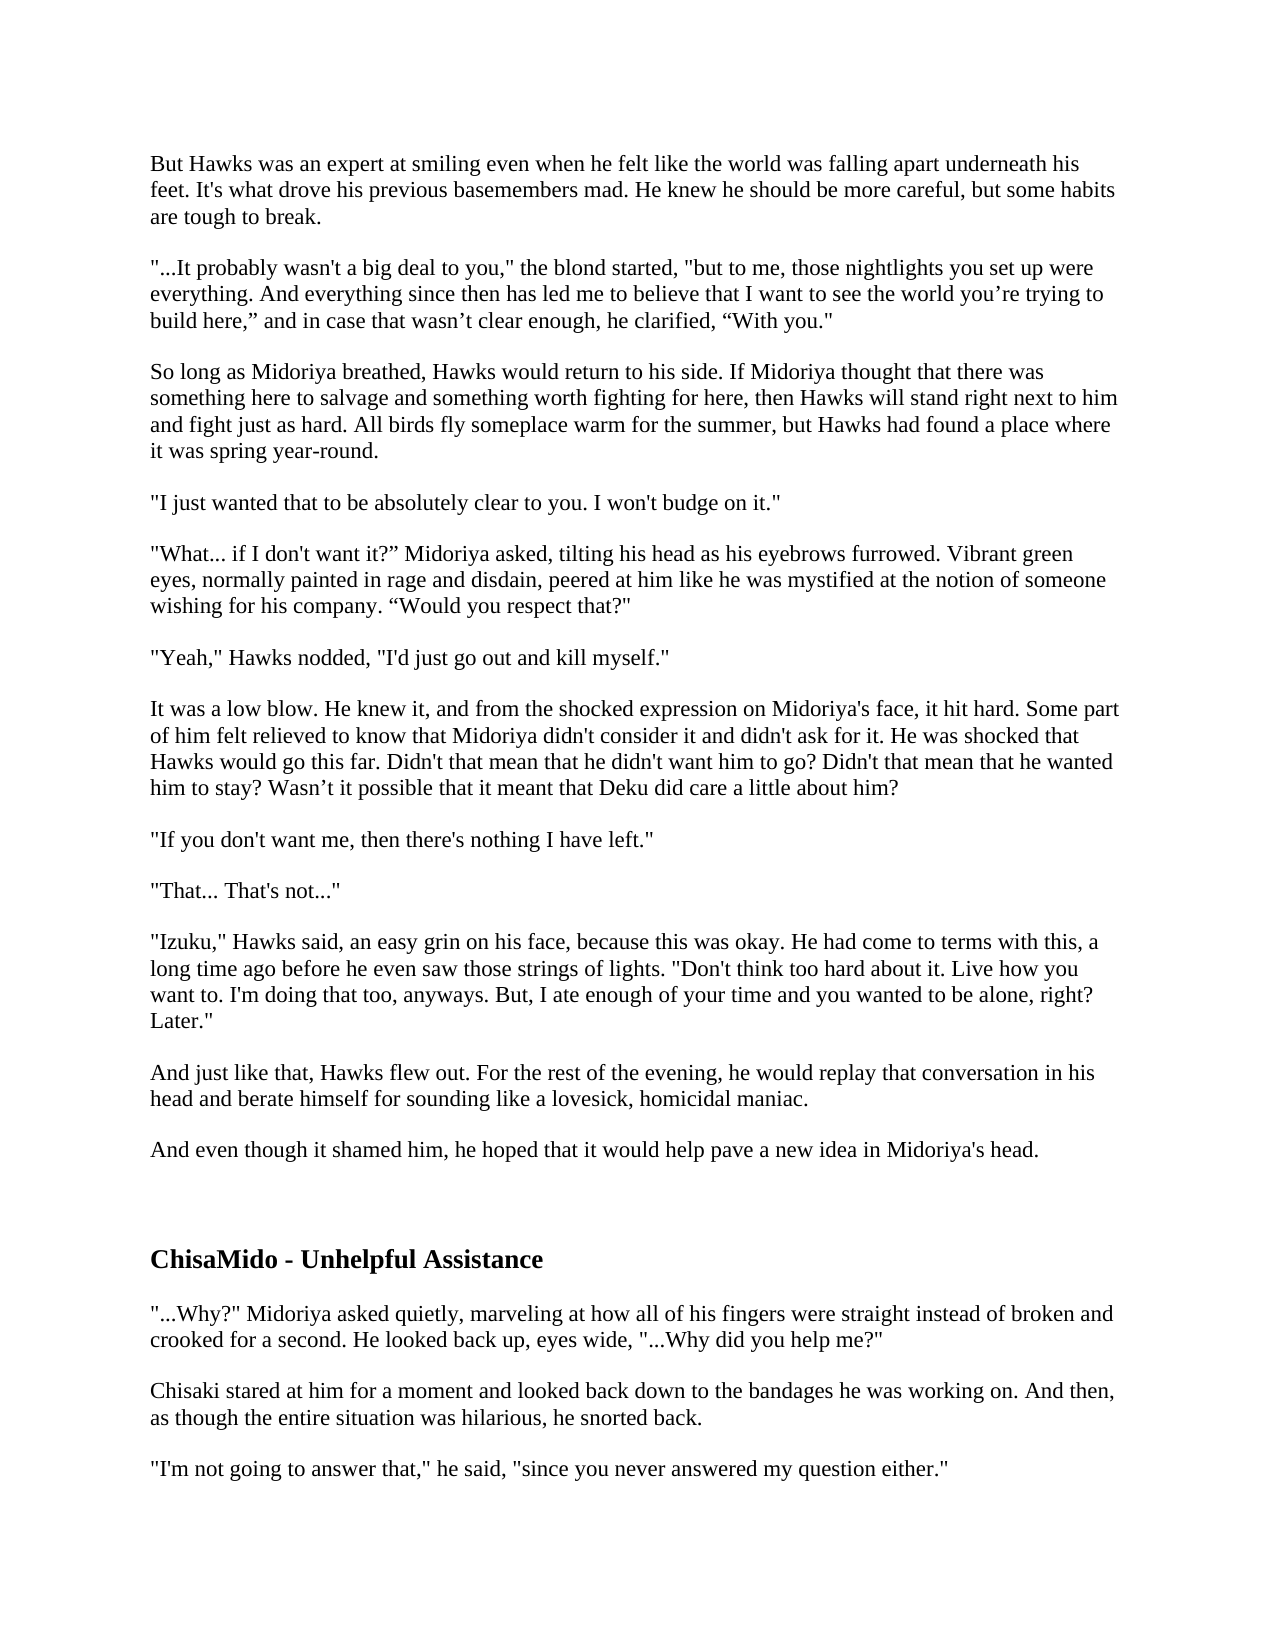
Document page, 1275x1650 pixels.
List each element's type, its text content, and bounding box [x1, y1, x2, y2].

subtitle ChisaMido - Unhelpful Assistance [150, 1243, 1125, 1274]
text "Yeah," Hawks nodded, "I'd just go out and kill myself." [150, 644, 1125, 670]
text And just like that, Hawks flew out. For the rest of the evening, he would replay that conversation in his head and berate himself for sounding like a lovesick, homicidal maniac. [150, 1059, 1125, 1112]
text "What... if I don't want it?” Midoriya asked, tilting his head as his eyebrows furrowed. Vibrant green eyes, normally painted in rage and disdain, peered at him like he was mystified at the notion of someone wishing for his company. “Would you respect that?" [150, 540, 1125, 619]
text It was a low blow. He knew it, and from the shocked expression on Midoriya's face, it hit hard. Some part of him felt relieved to know that Midoriya didn't consider it and didn't ask for it. He was shocked that Hawks would go this far. Didn't that mean that he didn't want him to go? Didn't that mean that he wanted him to stay? Wasn’t it possible that it meant that Deku did care a little about him? [150, 695, 1125, 801]
text So long as Midoriya breathed, Hawks would return to his side. If Midoriya thought that there was something here to salvage and something worth fighting for here, then Hawks will stand right next to him and fight just as hard. All birds fly someplace warm for the summer, but Hawks had found a place where it was spring year-round. [150, 358, 1125, 463]
text "I'm not going to answer that," he said, "since you never answered my question either." [150, 1455, 1125, 1481]
text But Hawks was an expert at smiling even when he felt like the world was falling apart underneath his feet. It's what drove his previous basemembers mad. He knew he should be more careful, but some habits are tough to break. [150, 150, 1125, 229]
text "That... That's not..." [150, 877, 1125, 903]
text "If you don't want me, then there's nothing I have left." [150, 826, 1125, 852]
text "...It probably wasn't a big deal to you," the blond started, "but to me, those nightlights you set up were everything. And everything since then has led me to believe that I want to see the world you’re trying to build here,” and in case that wasn’t clear enough, he clarified, “With you." [150, 254, 1125, 333]
text And even though it shamed him, he hoped that it would help pave a new idea in Midoriya's head. [150, 1137, 1125, 1163]
text "I just wanted that to be absolutely clear to you. I won't budge on it." [150, 488, 1125, 515]
text Chisaki stared at him for a moment and looked back down to the bandages he was working on. And then, as though the entire situation was hilarious, he snorted back. [150, 1377, 1125, 1430]
text "Izuku," Hawks said, an easy grin on his face, because this was okay. He had come to terms with this, a long time ago before he even saw those strings of lights. "Don't think too hard about it. Live how you want to. I'm doing that too, anyways. But, I ate enough of your time and you wanted to be alone, right? Later." [150, 928, 1125, 1034]
text "...Why?" Midoriya asked quietly, marveling at how all of his fingers were straight instead of broken and crooked for a second. He looked back up, eyes wide, "...Why did you help me?" [150, 1299, 1125, 1352]
